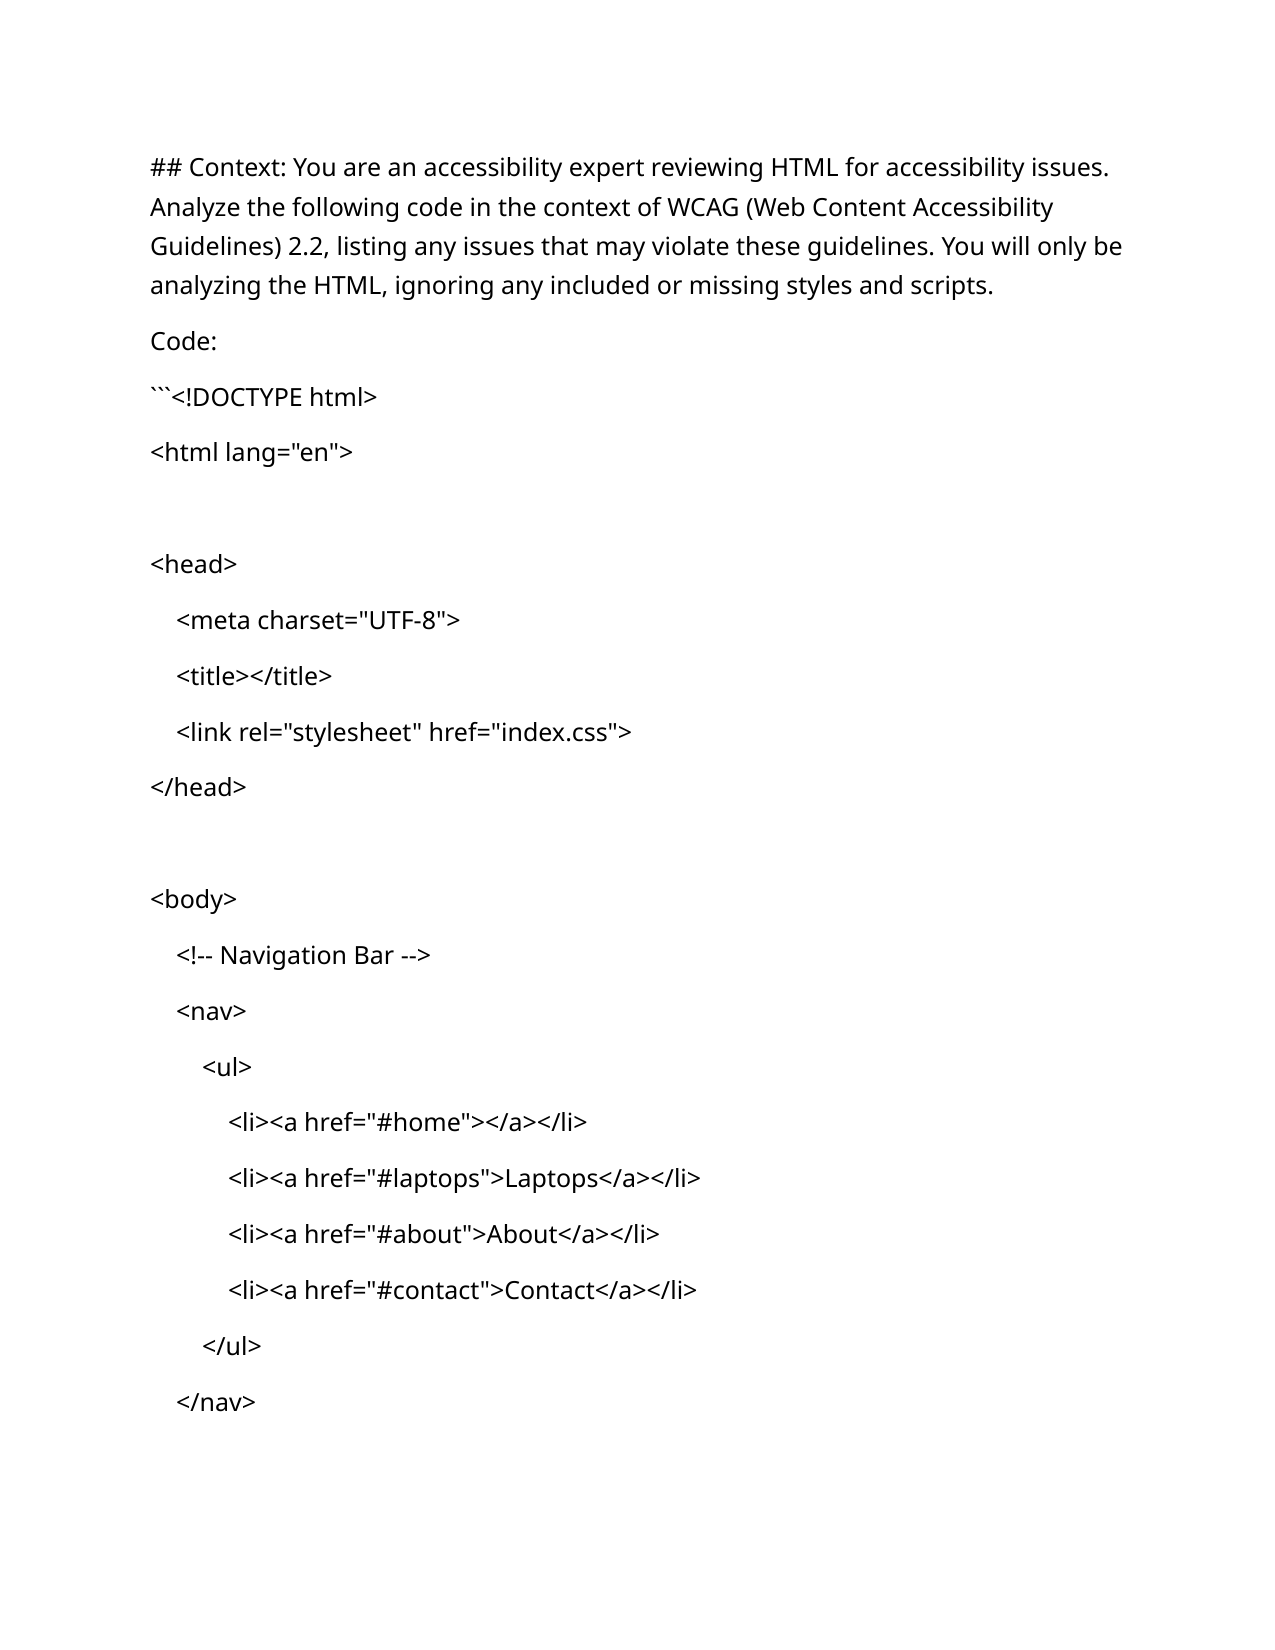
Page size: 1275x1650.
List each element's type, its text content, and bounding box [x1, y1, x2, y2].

text <li><a href="#laptops">Laptops</a></li> [150, 1161, 1125, 1195]
text <body> [150, 882, 1125, 916]
text <title></title> [150, 658, 1125, 692]
text <li><a href="#contact">Contact</a></li> [150, 1272, 1125, 1307]
text <nav> [150, 993, 1125, 1027]
text <head> [150, 547, 1125, 581]
text </head> [150, 770, 1125, 804]
text Code: [150, 323, 1125, 357]
text ```<!DOCTYPE html> [150, 379, 1125, 413]
text <link rel="stylesheet" href="index.css"> [150, 714, 1125, 748]
text <ul> [150, 1049, 1125, 1083]
text <meta charset="UTF-8"> [150, 602, 1125, 637]
text <li><a href="#home"></a></li> [150, 1105, 1125, 1139]
text ## Context: You are an accessibility expert reviewing HTML for accessibility issues. Analyze the following code in the context of WCAG (Web Content Accessibility Guidelines) 2.2, listing any issues that may violate these guidelines. You will only be analyzing the HTML, ignoring any included or missing styles and scripts. [150, 150, 1125, 302]
text </nav> [150, 1384, 1125, 1418]
text <html lang="en"> [150, 435, 1125, 469]
text </ul> [150, 1328, 1125, 1362]
text <!-- Navigation Bar --> [150, 937, 1125, 972]
text <li><a href="#about">About</a></li> [150, 1217, 1125, 1251]
